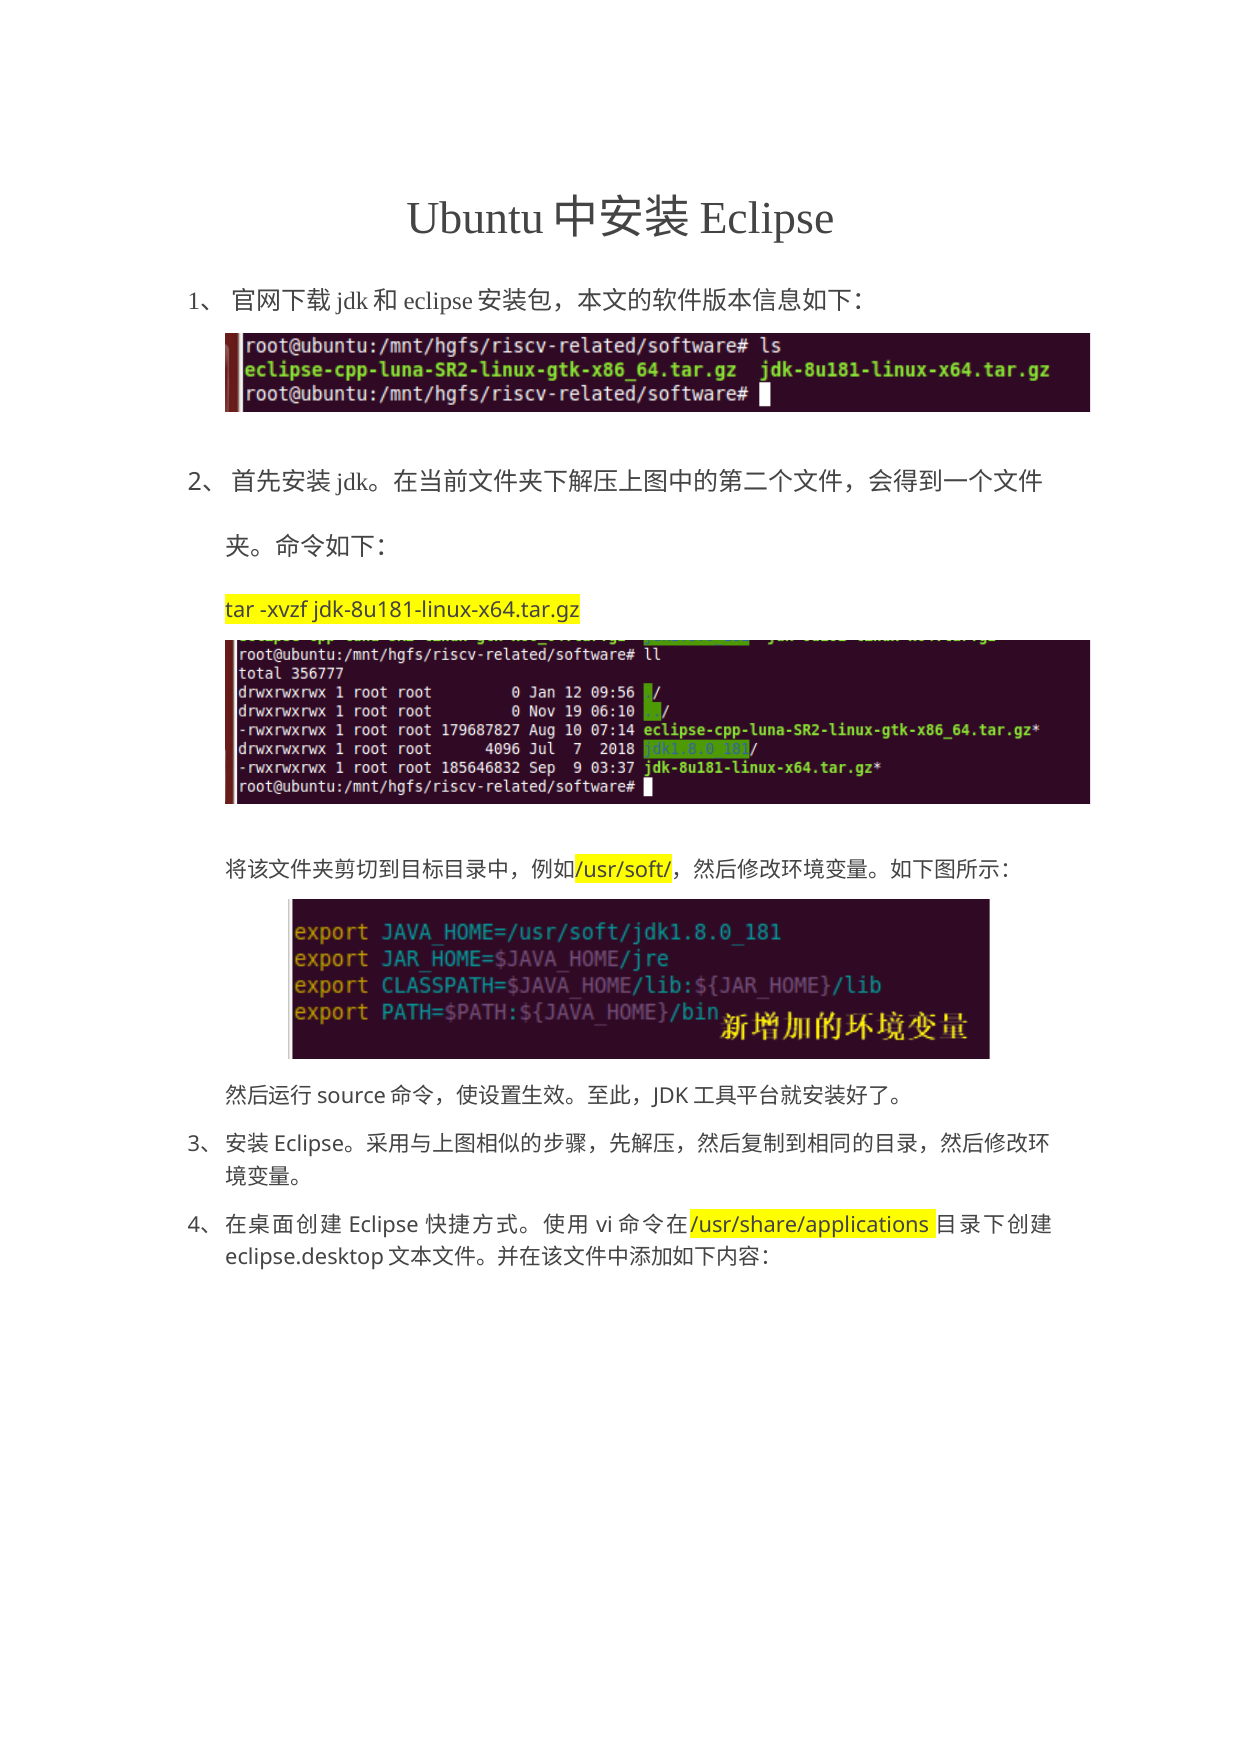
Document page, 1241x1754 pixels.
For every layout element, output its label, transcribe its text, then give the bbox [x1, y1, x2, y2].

list 然后运行source命令，使设置生效。至此，JDK工具平台就安装好了。 [225, 1078, 1053, 1110]
list 官网下载jdk和eclipse安装包，本文的软件版本信息如下： [187, 266, 1053, 331]
list 安装Eclipse。采用与上图相似的步骤，先解压，然后复制到相同的目录，然后修改环境变量。 [187, 1126, 1053, 1191]
list 将该文件夹剪切到目标目录中，例如/usr/soft/，然后修改环境变量。如下图所示： [225, 851, 1053, 884]
text Ubuntu中安装Eclipse [187, 165, 1053, 263]
picture [288, 899, 990, 1059]
list tar -xvzf jdk-8u181-linux-x64.tar.gz [225, 593, 1053, 625]
picture [225, 640, 1091, 804]
list 首先安装jdk。在当前文件夹下解压上图中的第二个文件，会得到一个文件夹。命令如下： [187, 447, 1053, 577]
picture [225, 333, 1091, 412]
list 在桌面创建Eclipse快捷方式。使用vi命令在/usr/share/applications目录下创建eclipse.desktop文本文件。并在该文件中添加如下内容： [187, 1206, 1053, 1271]
